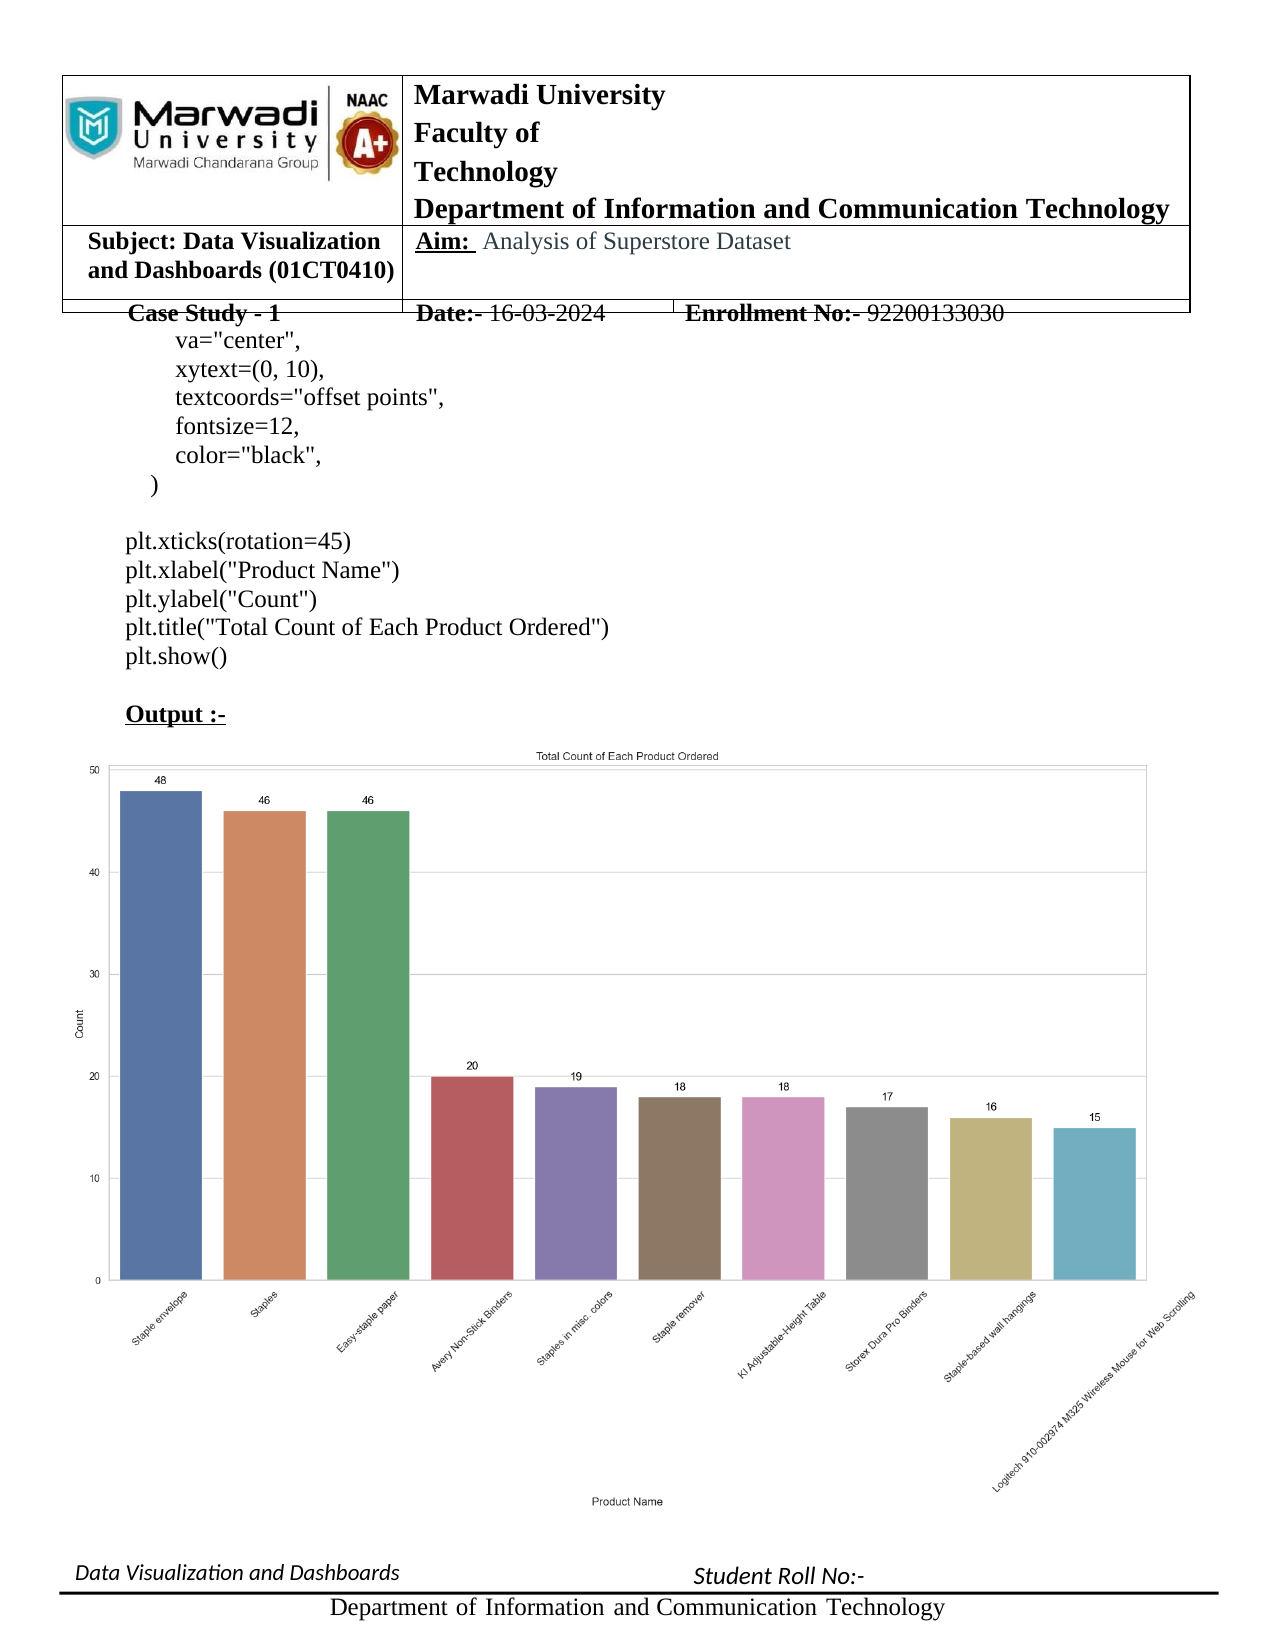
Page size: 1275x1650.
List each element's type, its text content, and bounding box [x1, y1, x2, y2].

text plt.ylabel("Count") [125, 584, 1221, 612]
text fontsize=12, [125, 411, 1221, 440]
text plt.show() [125, 641, 1221, 670]
picture [68, 745, 1203, 1514]
text Output :- [125, 699, 1221, 727]
text textcoords="offset points", [125, 382, 1221, 411]
text va="center", [125, 325, 1221, 354]
text xytext=(0, 10), [125, 354, 1221, 382]
text plt.title("Total Count of Each Product Ordered") [125, 612, 1221, 641]
text plt.xlabel("Product Name") [125, 555, 1221, 584]
text ) [125, 469, 1221, 497]
picture [63, 82, 402, 183]
text plt.xticks(rotation=45) [125, 526, 1221, 555]
text color="black", [125, 440, 1221, 469]
